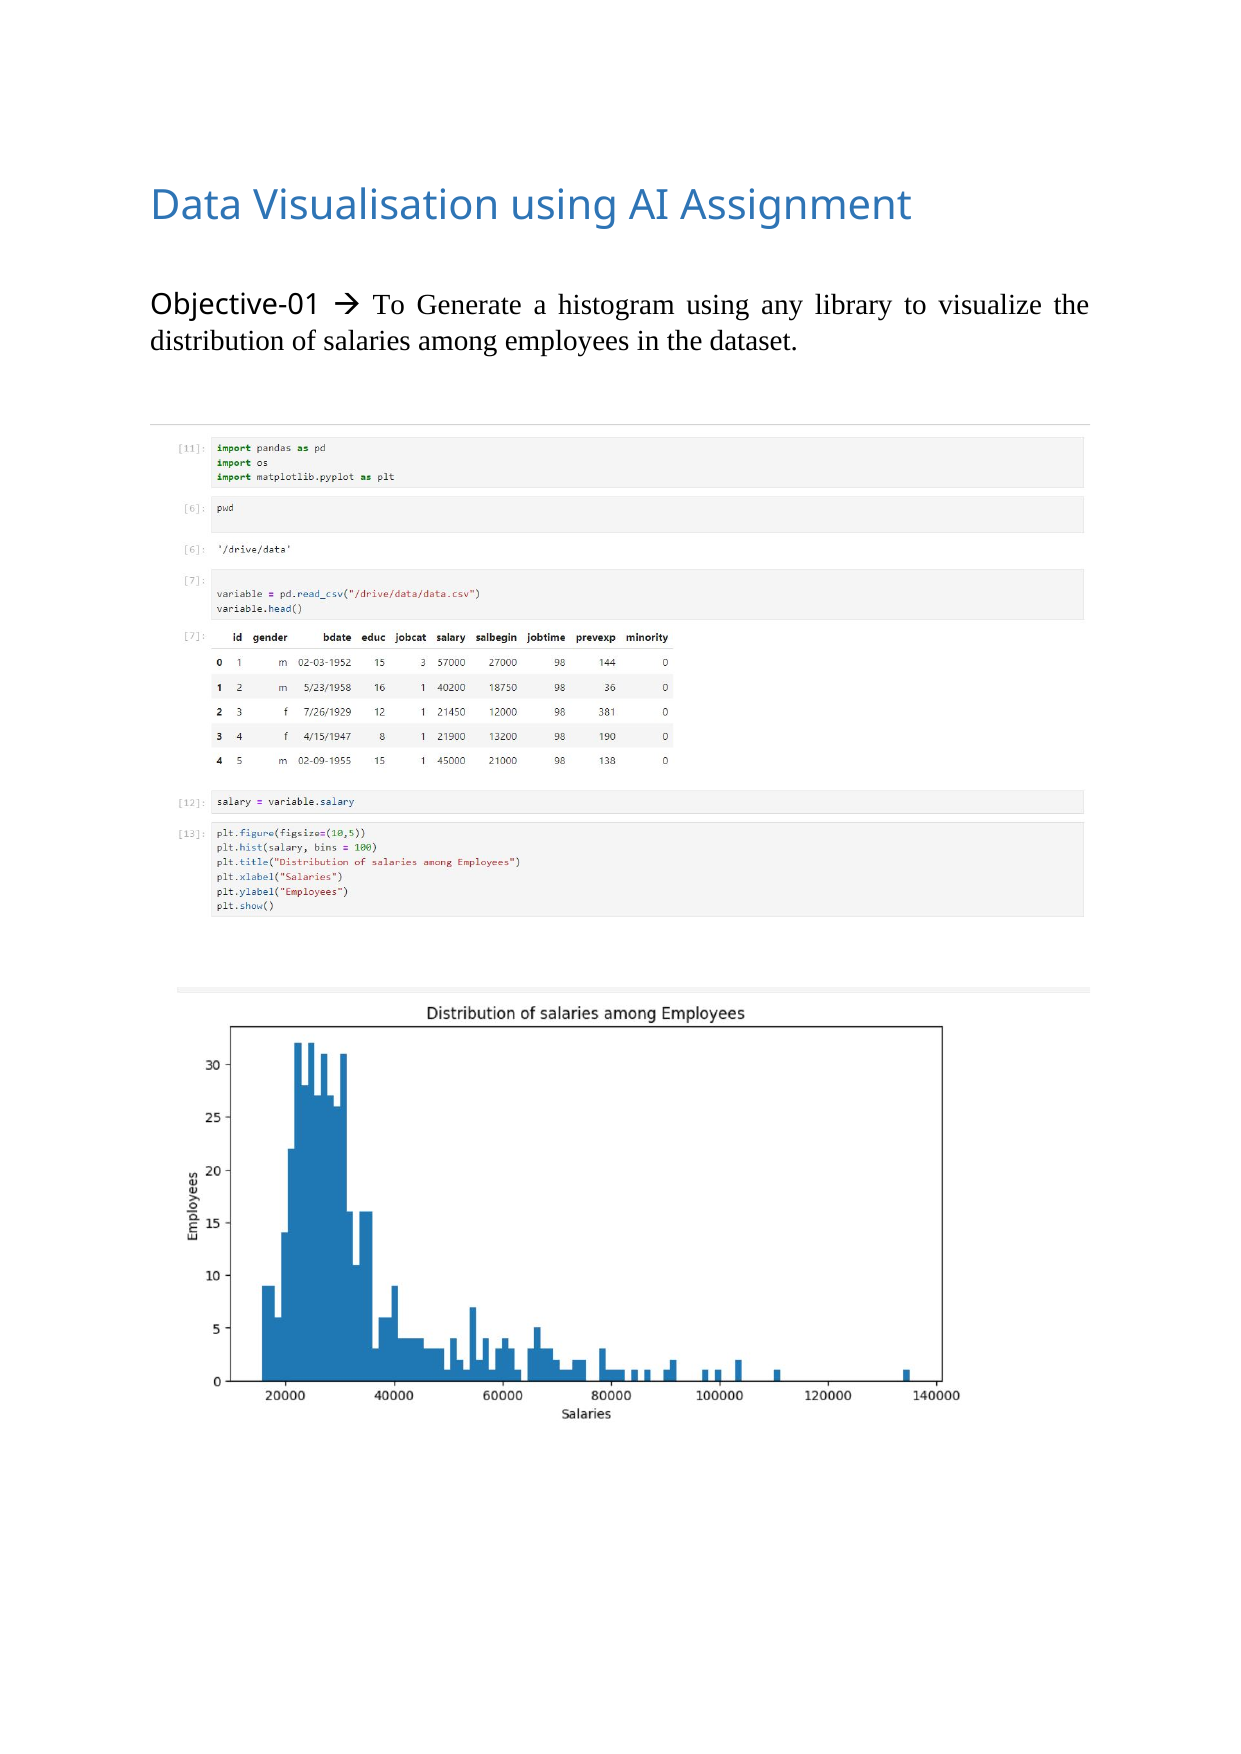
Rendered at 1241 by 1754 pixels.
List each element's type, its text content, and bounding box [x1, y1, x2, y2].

picture [150, 423, 1091, 926]
subtitle Data Visualisation using AI Assignment [150, 175, 1090, 232]
picture [150, 987, 1091, 1438]
text Objective-01 To Generate a histogram using any library to visualize the distribution of salaries among employees in the dataset. [150, 283, 1090, 356]
